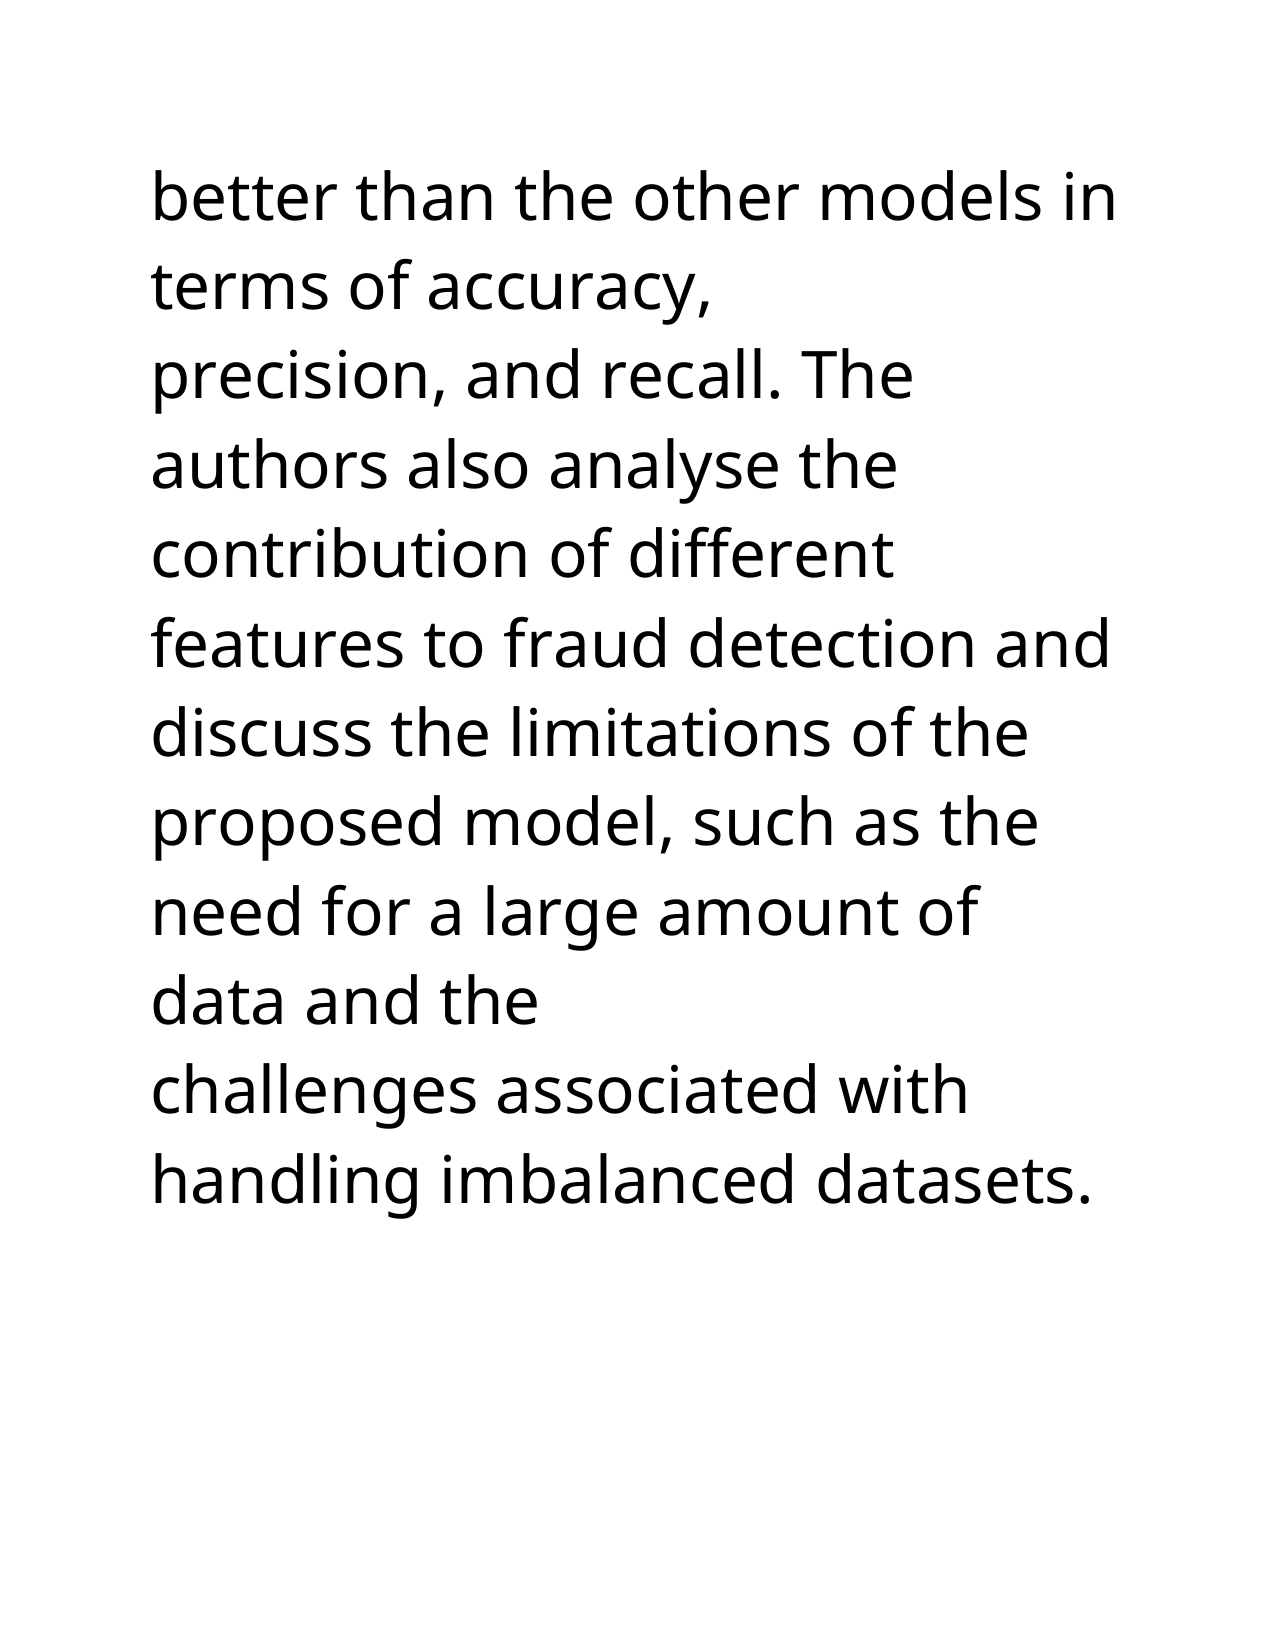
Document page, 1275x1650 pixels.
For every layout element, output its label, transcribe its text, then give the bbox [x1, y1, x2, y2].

text challenges associated with handling imbalanced datasets. [150, 1044, 1125, 1222]
text precision, and recall. The authors also analyse the contribution of different features to fraud detection and [150, 329, 1125, 686]
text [150, 150, 1125, 329]
text discuss the limitations of the proposed model, such as the need for a large amount of data and the [150, 686, 1125, 1044]
